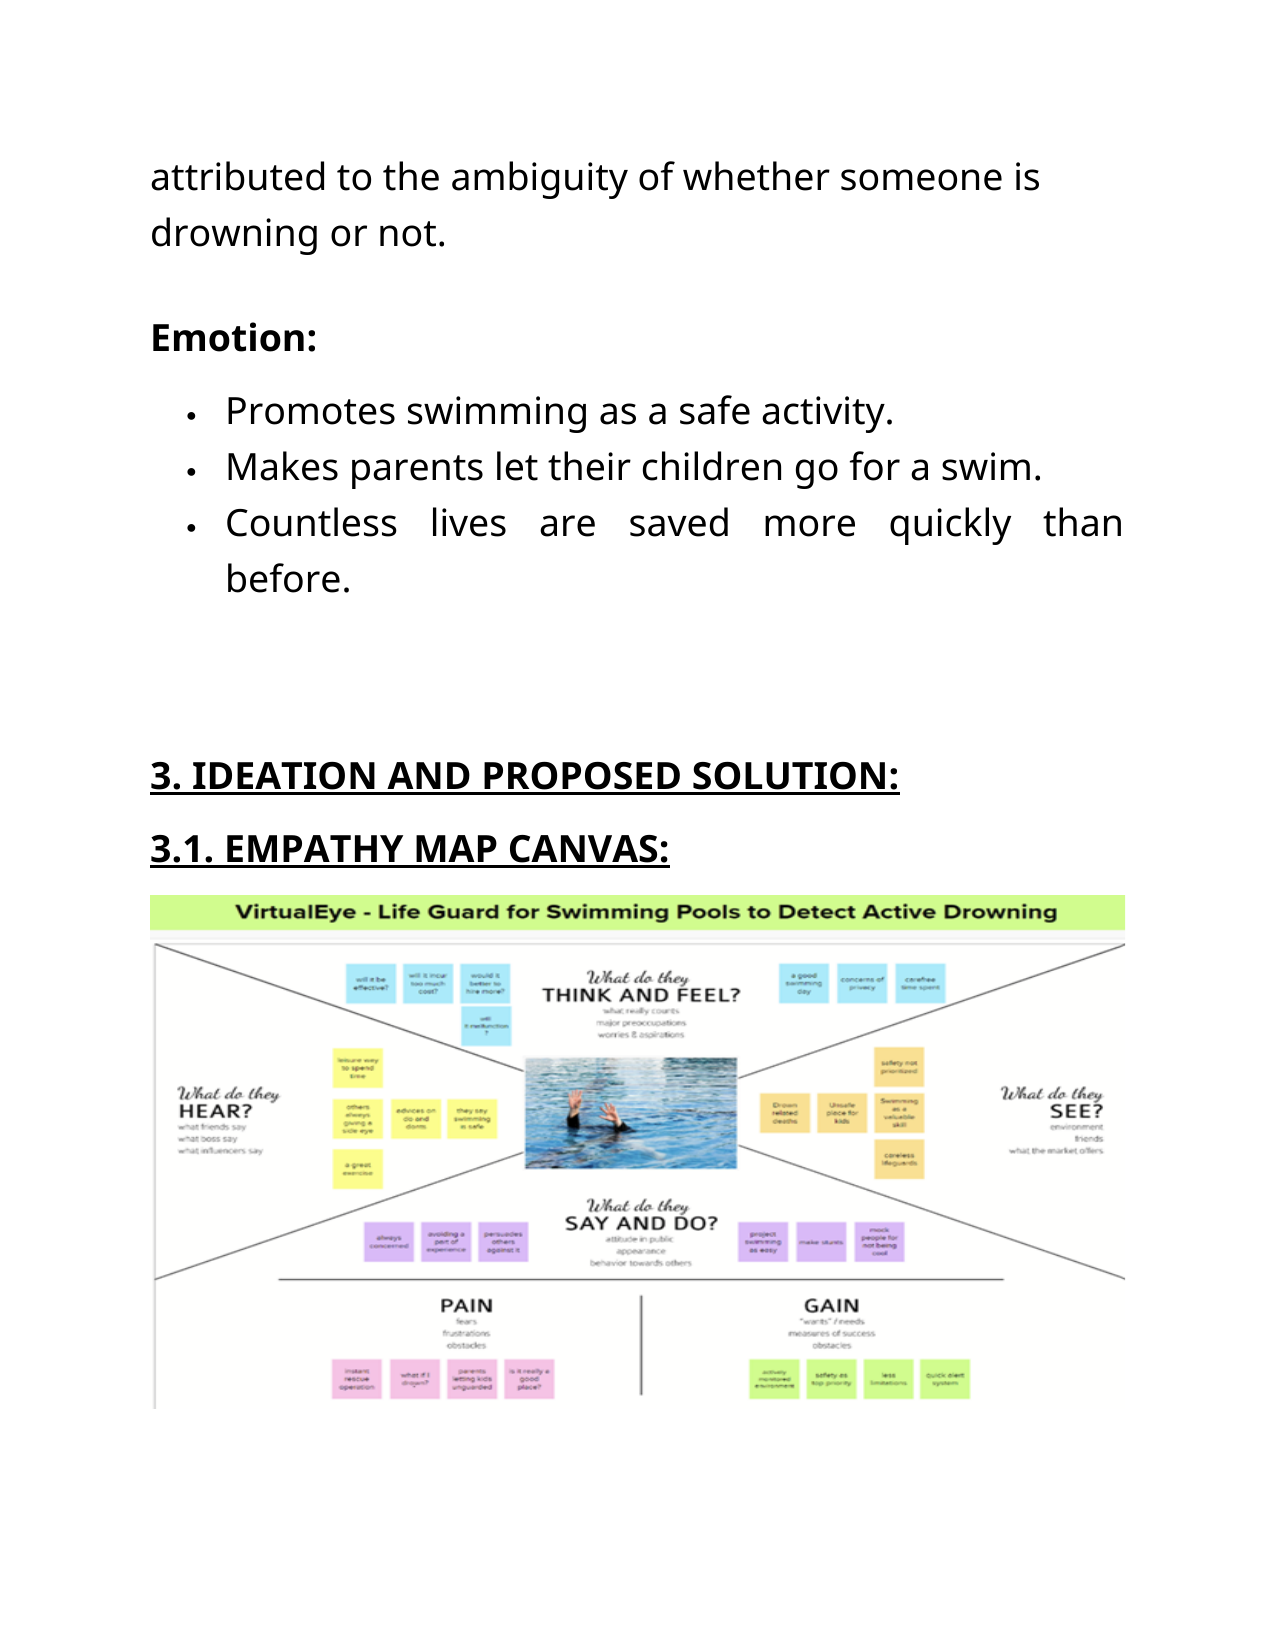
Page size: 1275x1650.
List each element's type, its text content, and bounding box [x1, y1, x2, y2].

picture [150, 895, 1125, 1409]
list Countless lives are saved more quickly than before. [187, 496, 1125, 604]
text 3. IDEATION AND PROPOSED SOLUTION: [150, 749, 1125, 800]
list Makes parents let their children go for a swim. [187, 440, 1125, 491]
list Promotes swimming as a safe activity. [187, 384, 1125, 435]
text 3.1. EMPATHY MAP CANVAS: [150, 822, 1125, 873]
text Emotion: [150, 311, 1125, 362]
